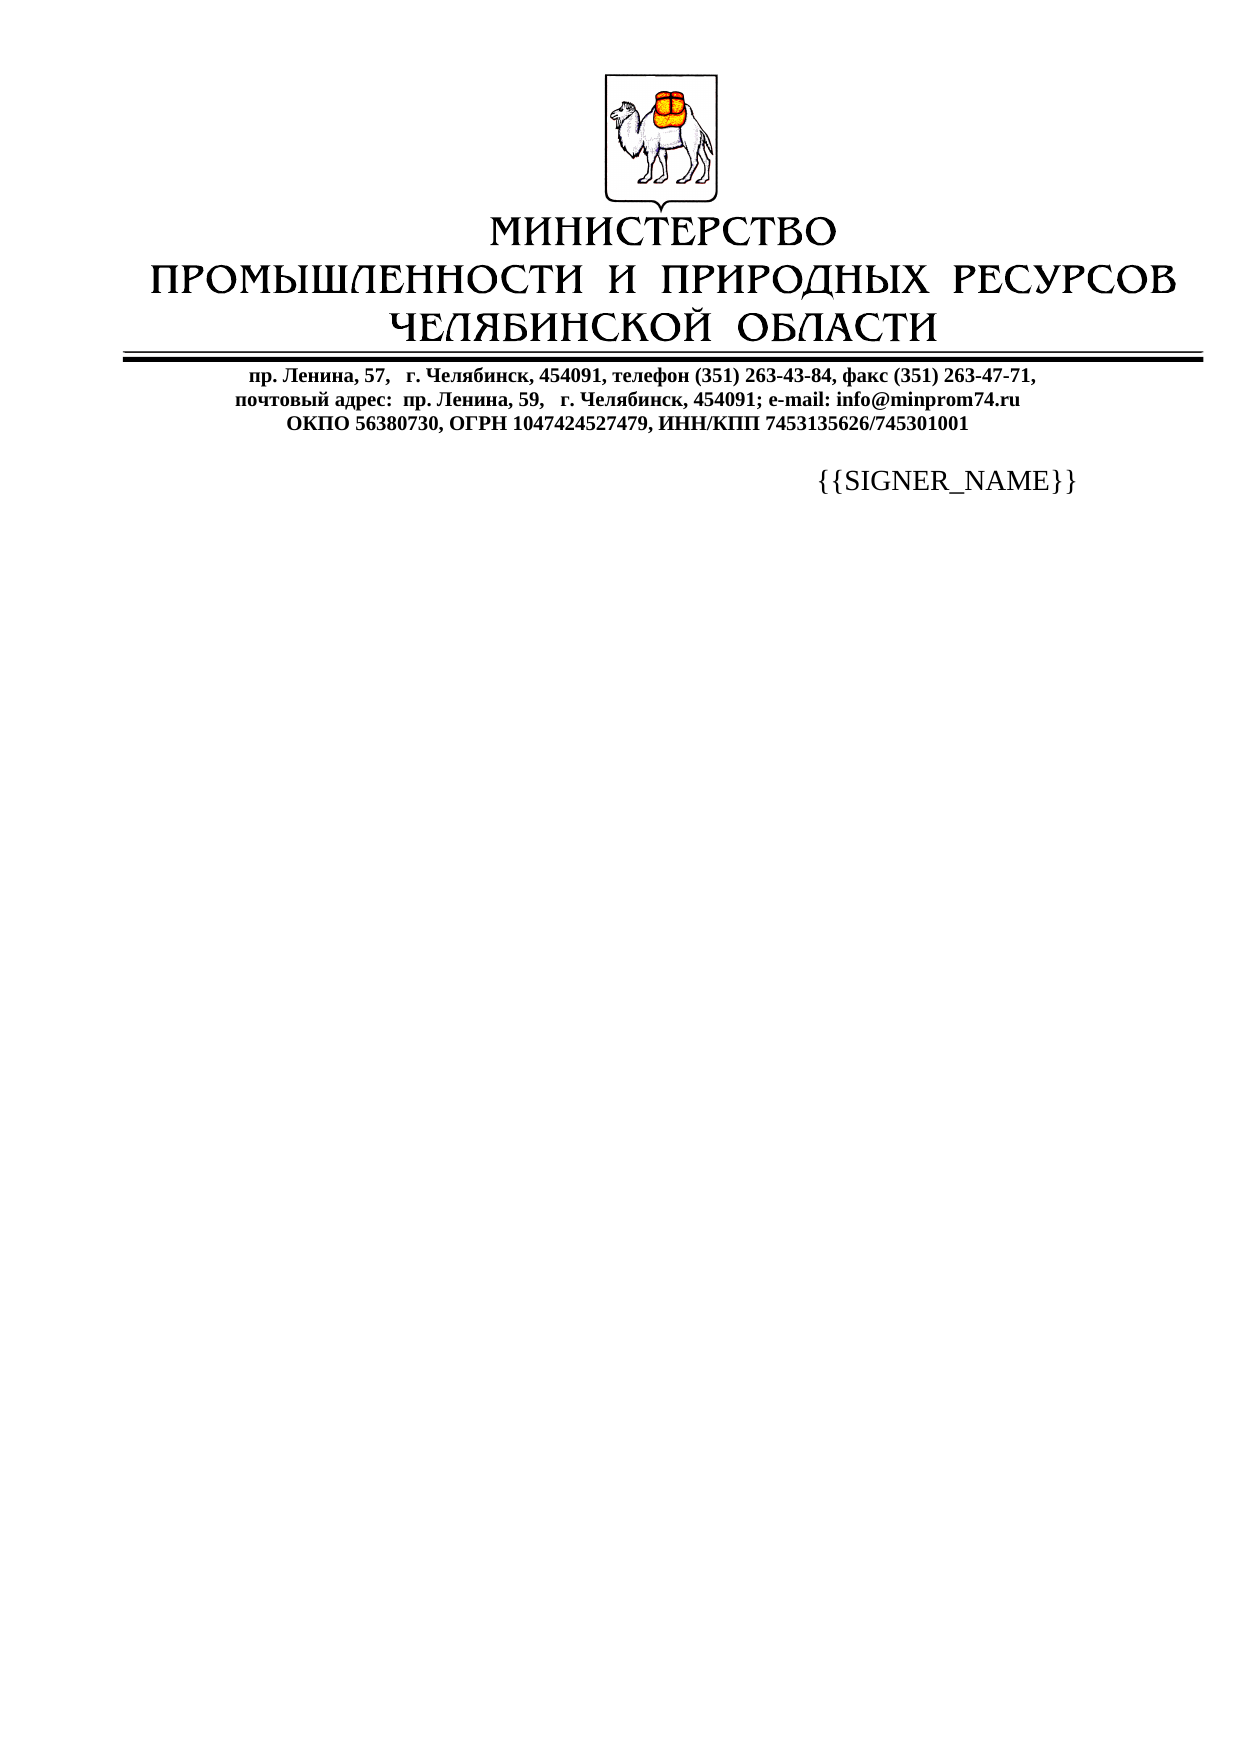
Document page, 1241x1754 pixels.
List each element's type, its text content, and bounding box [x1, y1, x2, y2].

picture [603, 73, 719, 214]
text {{SIGNER_POST}} {{SIGNER_NAME}} [103, 463, 1152, 497]
